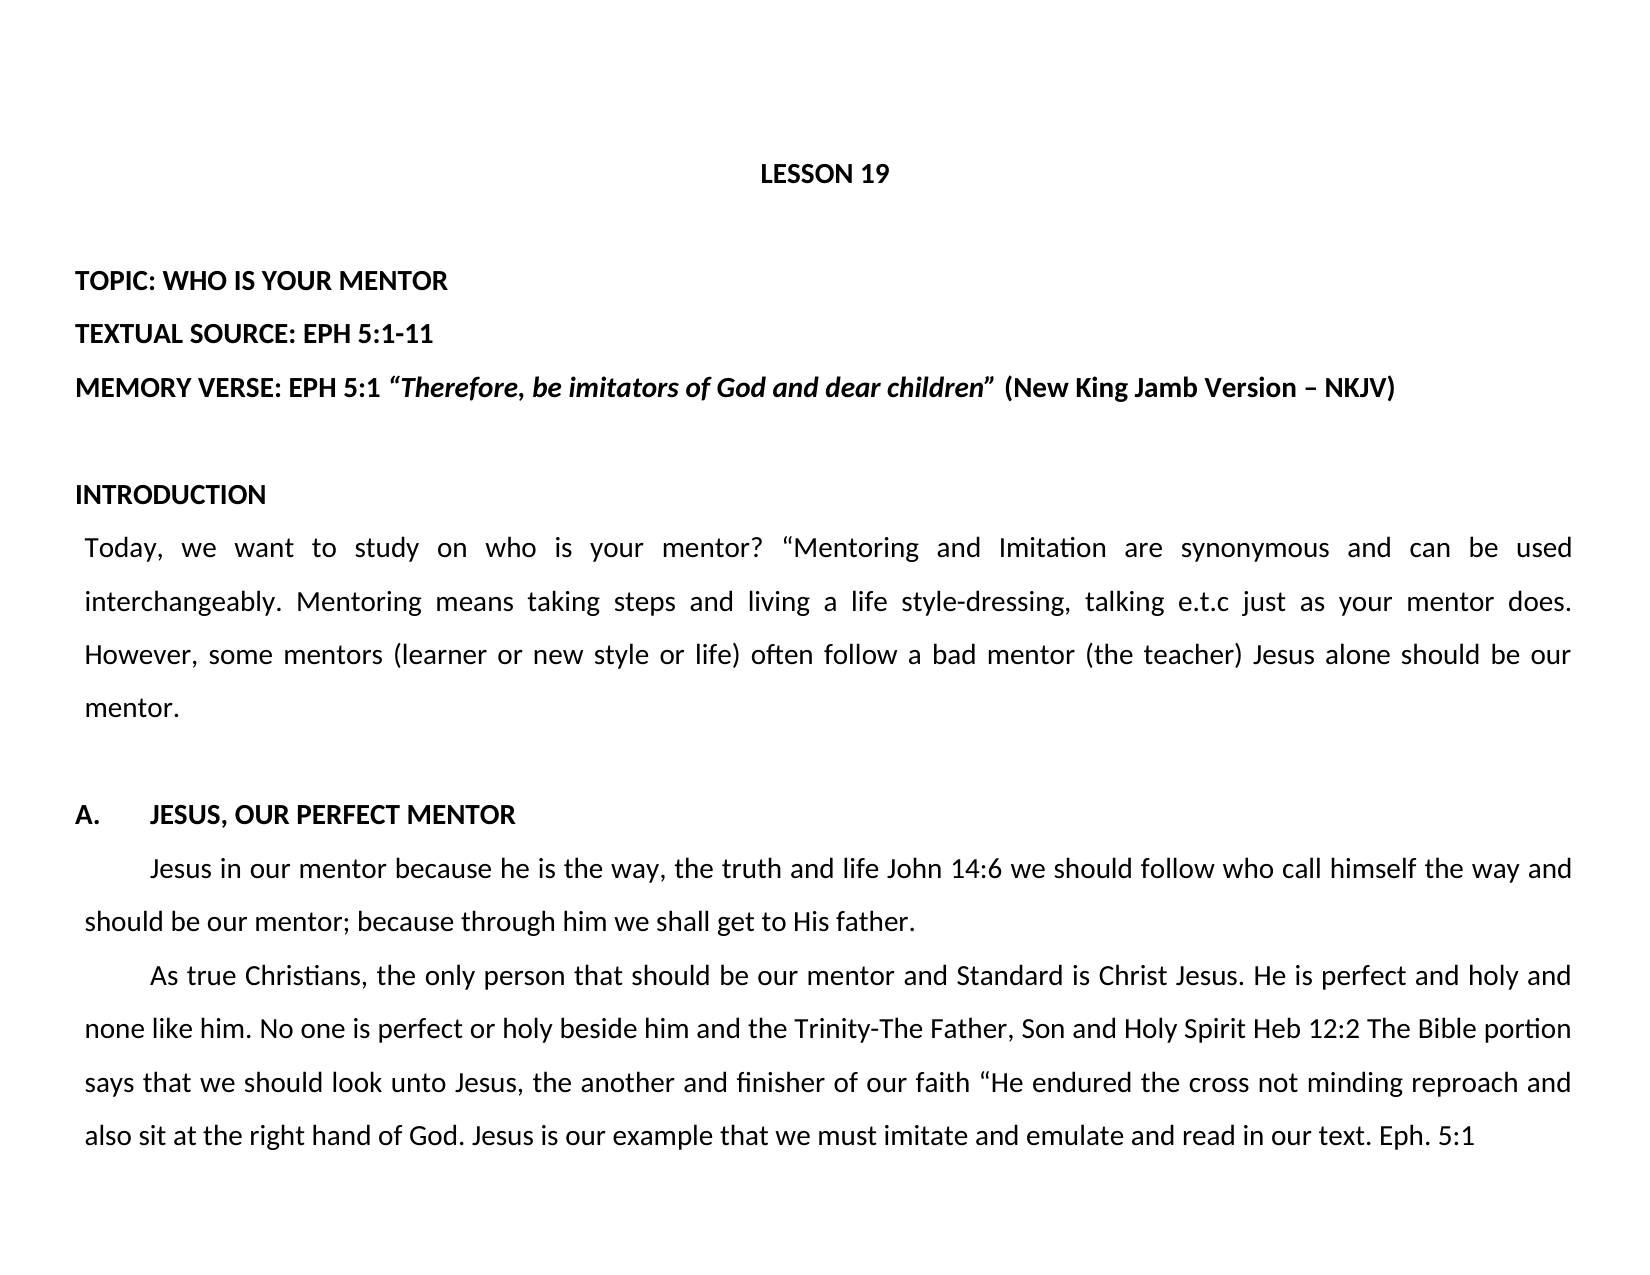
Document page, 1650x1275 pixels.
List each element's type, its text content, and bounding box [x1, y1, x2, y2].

text INTRODUCTION [75, 476, 1575, 511]
text Jesus in our mentor because he is the way, the truth and life John 14:6 we should follow who call himself the way and should be our mentor; because through him we shall get to His father. [75, 850, 1575, 939]
text Today, we want to study on who is your mentor? “Mentoring and Imitation are synonymous and can be used interchangeably. Mentoring means taking steps and living a life style-dressing, talking e.t.c just as your mentor does. However, some mentors (learner or new style or life) often follow a bad mentor (the teacher) Jesus alone should be our mentor. [75, 529, 1575, 725]
text A. JESUS, OUR PERFECT MENTOR [75, 796, 1575, 832]
text As true Christians, the only person that should be our mentor and Standard is Christ Jesus. He is perfect and holy and none like him. No one is perfect or holy beside him and the Trinity-The Father, Son and Holy Spirit Heb 12:2 The Bible portion says that we should look unto Jesus, the another and finisher of our faith “He endured the cross not minding reproach and also sit at the right hand of God. Jesus is our example that we must imitate and emulate and read in our text. Eph. 5:1 [75, 957, 1575, 1153]
text TOPIC: WHO IS YOUR MENTOR [75, 262, 1575, 298]
text TEXTUAL SOURCE: EPH 5:1-11 [75, 316, 1575, 351]
text LESSON 19 [75, 155, 1575, 191]
text MEMORY VERSE: EPH 5:1 “Therefore, be imitators of God and dear children” (New King Jamb Version – NKJV) [75, 369, 1575, 404]
